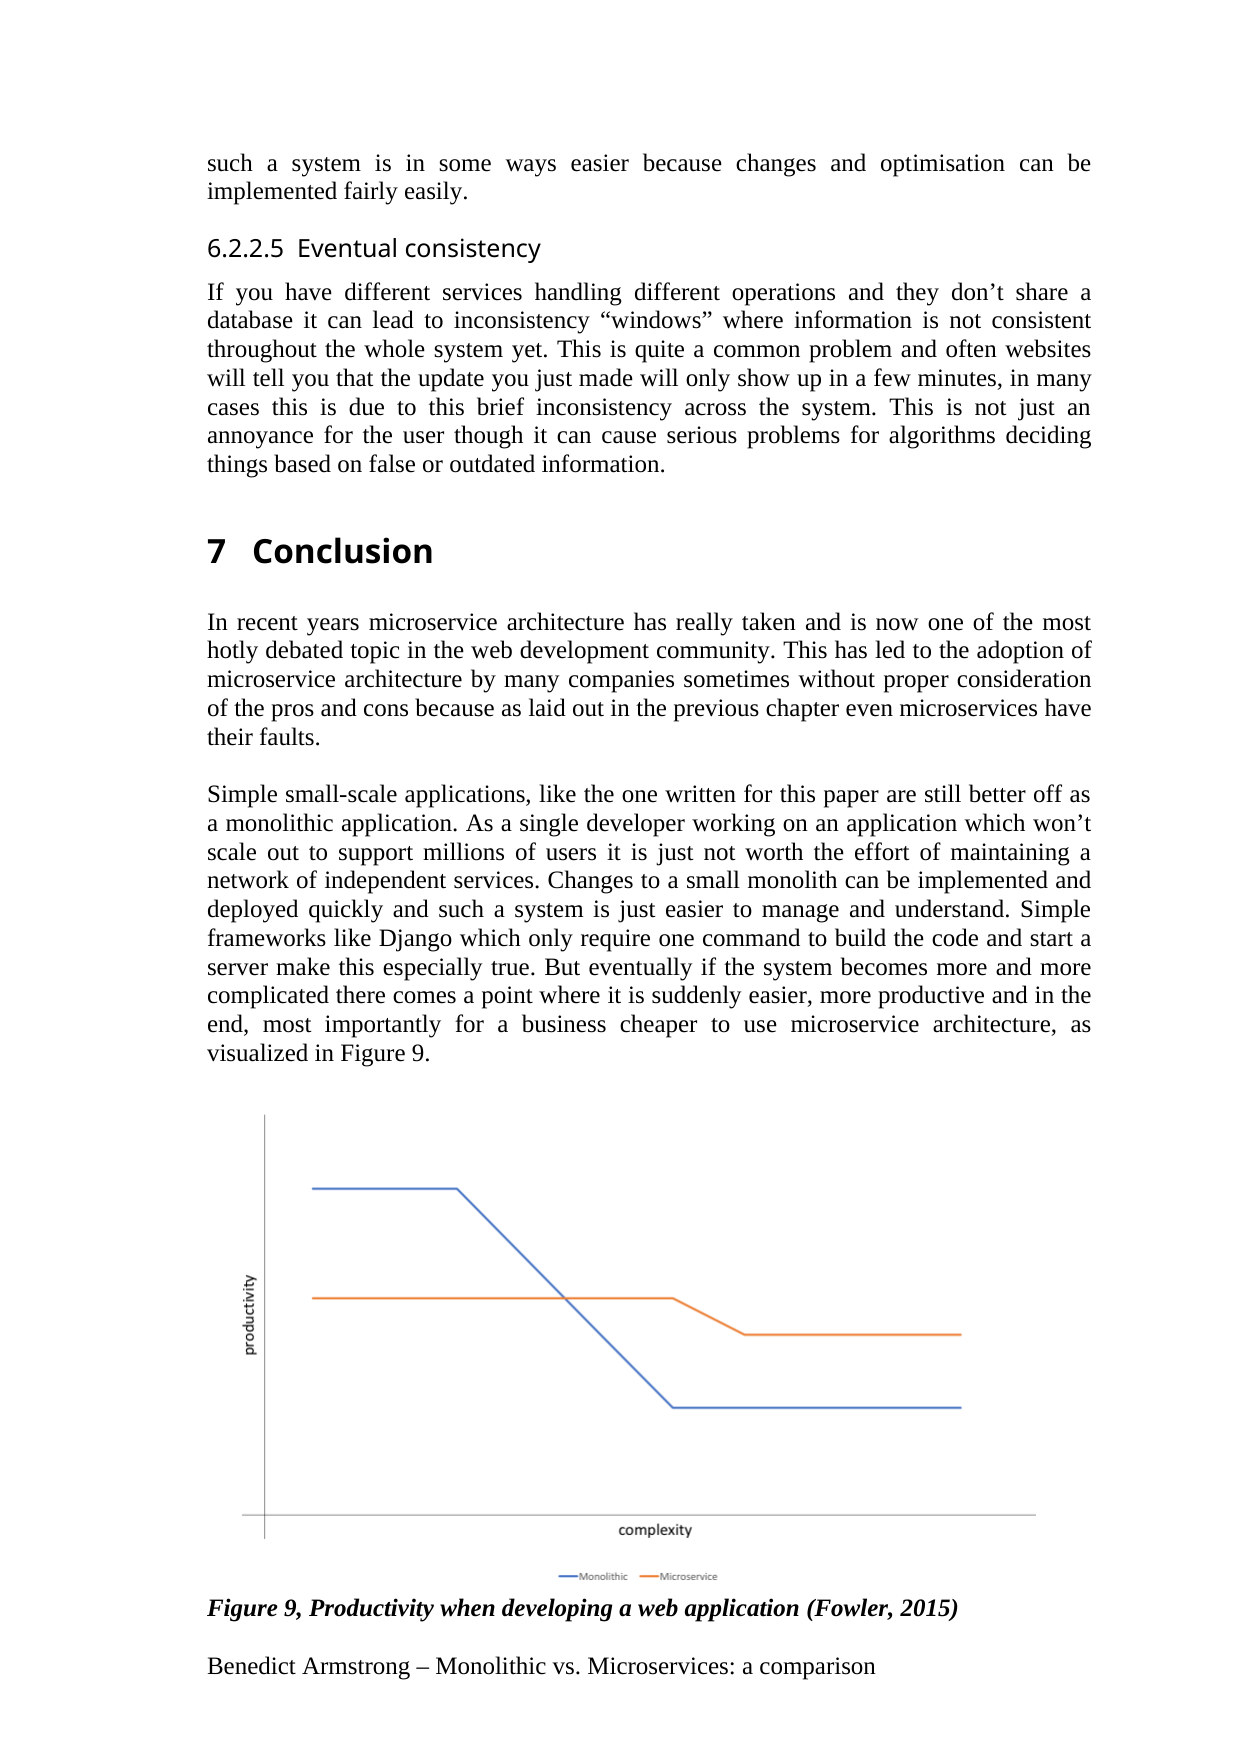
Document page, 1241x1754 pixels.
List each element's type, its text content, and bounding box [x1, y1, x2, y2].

text If you have different services handling different operations and they don’t share a database it can lead to inconsistency “windows” where information is not consistent throughout the whole system yet. This is quite a common problem and often websites will tell you that the update you just made will only show up in a few minutes, in many cases this is due to this brief inconsistency across the system. This is not just an annoyance for the user though it can cause serious problems for algorithms deciding things based on false or outdated information. [207, 277, 1092, 478]
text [207, 148, 1092, 205]
text Simple small-scale applications, like the one written for this paper are still better off as a monolithic application. As a single developer working on an application which won’t scale out to support millions of users it is just not worth the effort of maintaining a network of independent services. Changes to a small monolith can be implemented and deployed quickly and such a system is just easier to manage and understand. Simple frameworks like Django which only require one command to build the code and start a server make this especially true. But eventually if the system becomes more and more complicated there comes a point where it is suddenly easier, more productive and in the end, most importantly for a business cheaper to use microservice architecture, as visualized in Figure 9. [207, 779, 1092, 1067]
subtitle Conclusion [207, 528, 1092, 573]
picture [206, 1095, 1093, 1594]
subtitle Eventual consistency [207, 230, 1092, 264]
text In recent years microservice architecture has really taken and is now one of the most hotly debated topic in the web development community. This has led to the adoption of microservice architecture by many companies sometimes without proper consideration of the pros and cons because as laid out in the previous chapter even microservices have their faults. [207, 607, 1092, 751]
text Figure 9, Productivity when developing a web application [207, 1594, 1092, 1622]
